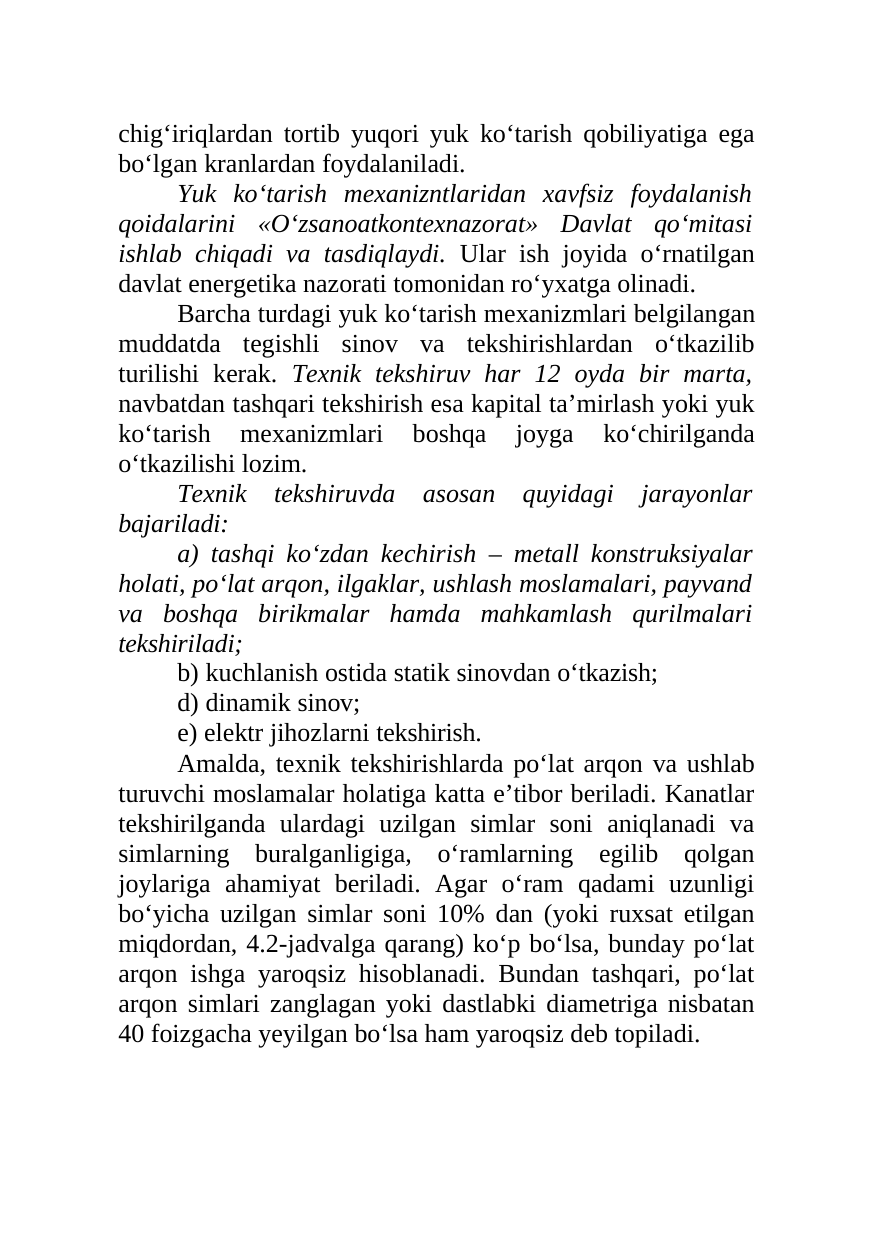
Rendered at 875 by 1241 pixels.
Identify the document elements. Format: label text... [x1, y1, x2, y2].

list dinamik sinov; [177, 688, 780, 718]
text b) kuchlanish ostida statik sinovdan o‘tkazish; [177, 658, 780, 688]
text chig‘iriqlardan tortib yuqori yuk ko‘tarish qobiliyatiga ega bo‘lgan kranlardan foydalaniladi. [118, 118, 755, 178]
list elektr jihozlarni tekshirish. [177, 718, 780, 748]
text Yuk ko‘tarish mexanizntlaridan xavfsiz foydalanish qoidalarini «O‘zsanoatkontexnazorat» Davlat qo‘mitasi ishlab chiqadi va tasdiqlaydi. Ular ish joyida o‘rnatilgan davlat energetika nazorati tomonidan ro‘yxatga olinadi. [118, 178, 755, 298]
text Amalda, texnik tekshirishlarda рo‘lat arqon va ushlab turuvchi moslamalar holatiga katta e’tibor beriladi. Kanatlar tekshirilganda ulardagi uzilgan simlar soni aniqlanadi va simlarning buralganligiga, o‘ramlarning egilib qolgan joylariga ahamiyat beriladi. Agar o‘ram qadami uzunligi bo‘yicha uzilgan simlar soni 10% dan (yoki ruxsat etilgan miqdordan, 4.2-jadvalga qarang) ko‘р bo‘lsa, bunday рo‘lat arqon ishga yaroqsiz hisoblanadi. Bundan tashqari, рo‘lat arqon simlari zanglagan yoki dastlabki diametriga nisbatan 40 foizgacha yeyilgan bo‘lsa ham yaroqsiz deb topiladi. [118, 748, 755, 1048]
text Texnik tekshiruvda asosan quyidagi jarayonlar bajariladi: [118, 478, 756, 538]
text Barcha turdagi yuk ko‘tarish mexanizmlari belgilangan muddatda tegishli sinov va tekshirishlardan o‘tkazilib turilishi kerak. Texnik tekshiruv har 12 oyda bir marta, navbatdan tashqari tekshirish esa kapital ta’mirlash yoki yuk ko‘tarish mexanizmlari boshqa joyga ko‘chirilganda o‘tkazilishi lozim. [118, 298, 756, 478]
text а) tashqi ko‘zdan kechirish – metall konstruksiyalar holati, рo‘lat arqon, ilgaklar, ushlash moslamalari, payvand va boshqa birikmalar hamda mahkamlash qurilmalari tekshiriladi; [118, 538, 755, 658]
